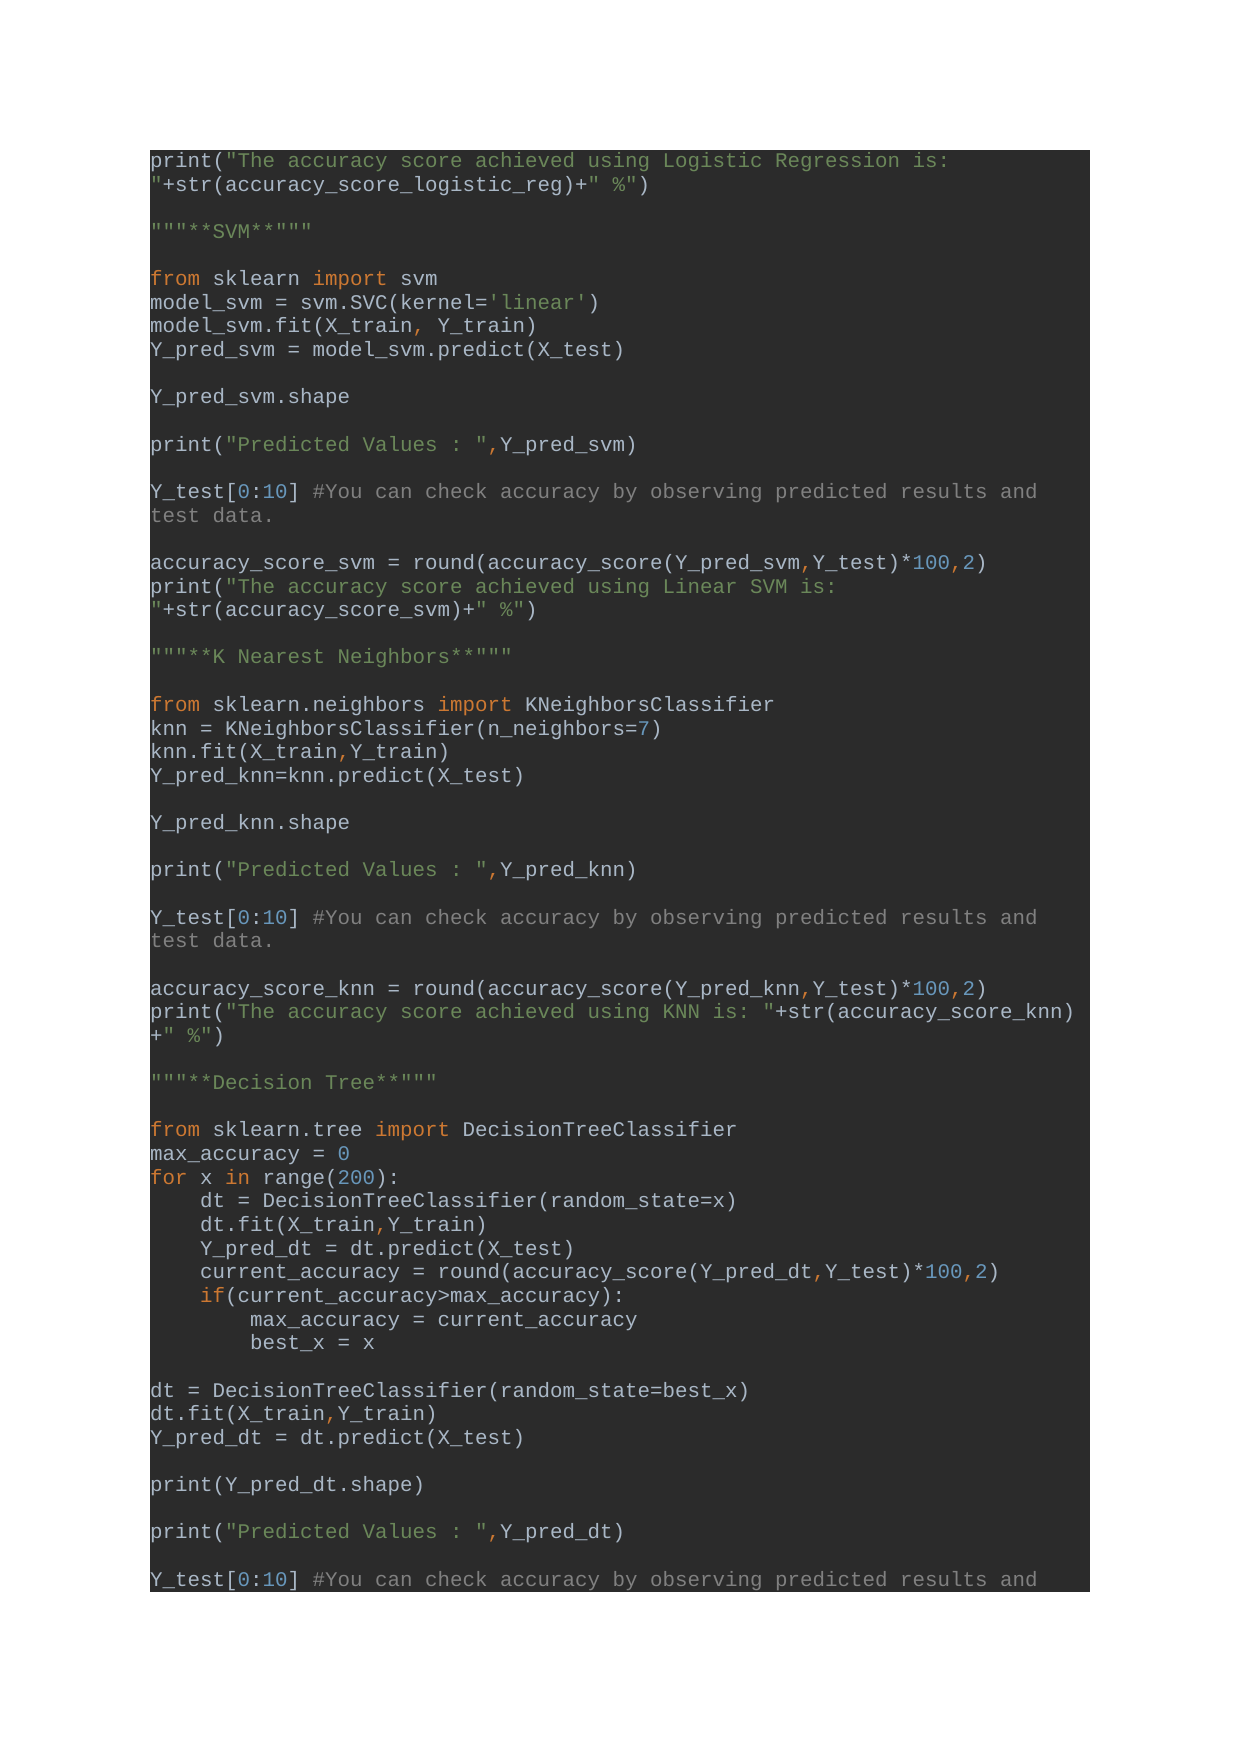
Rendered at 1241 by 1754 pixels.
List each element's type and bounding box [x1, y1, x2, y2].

text [150, 150, 1090, 1592]
